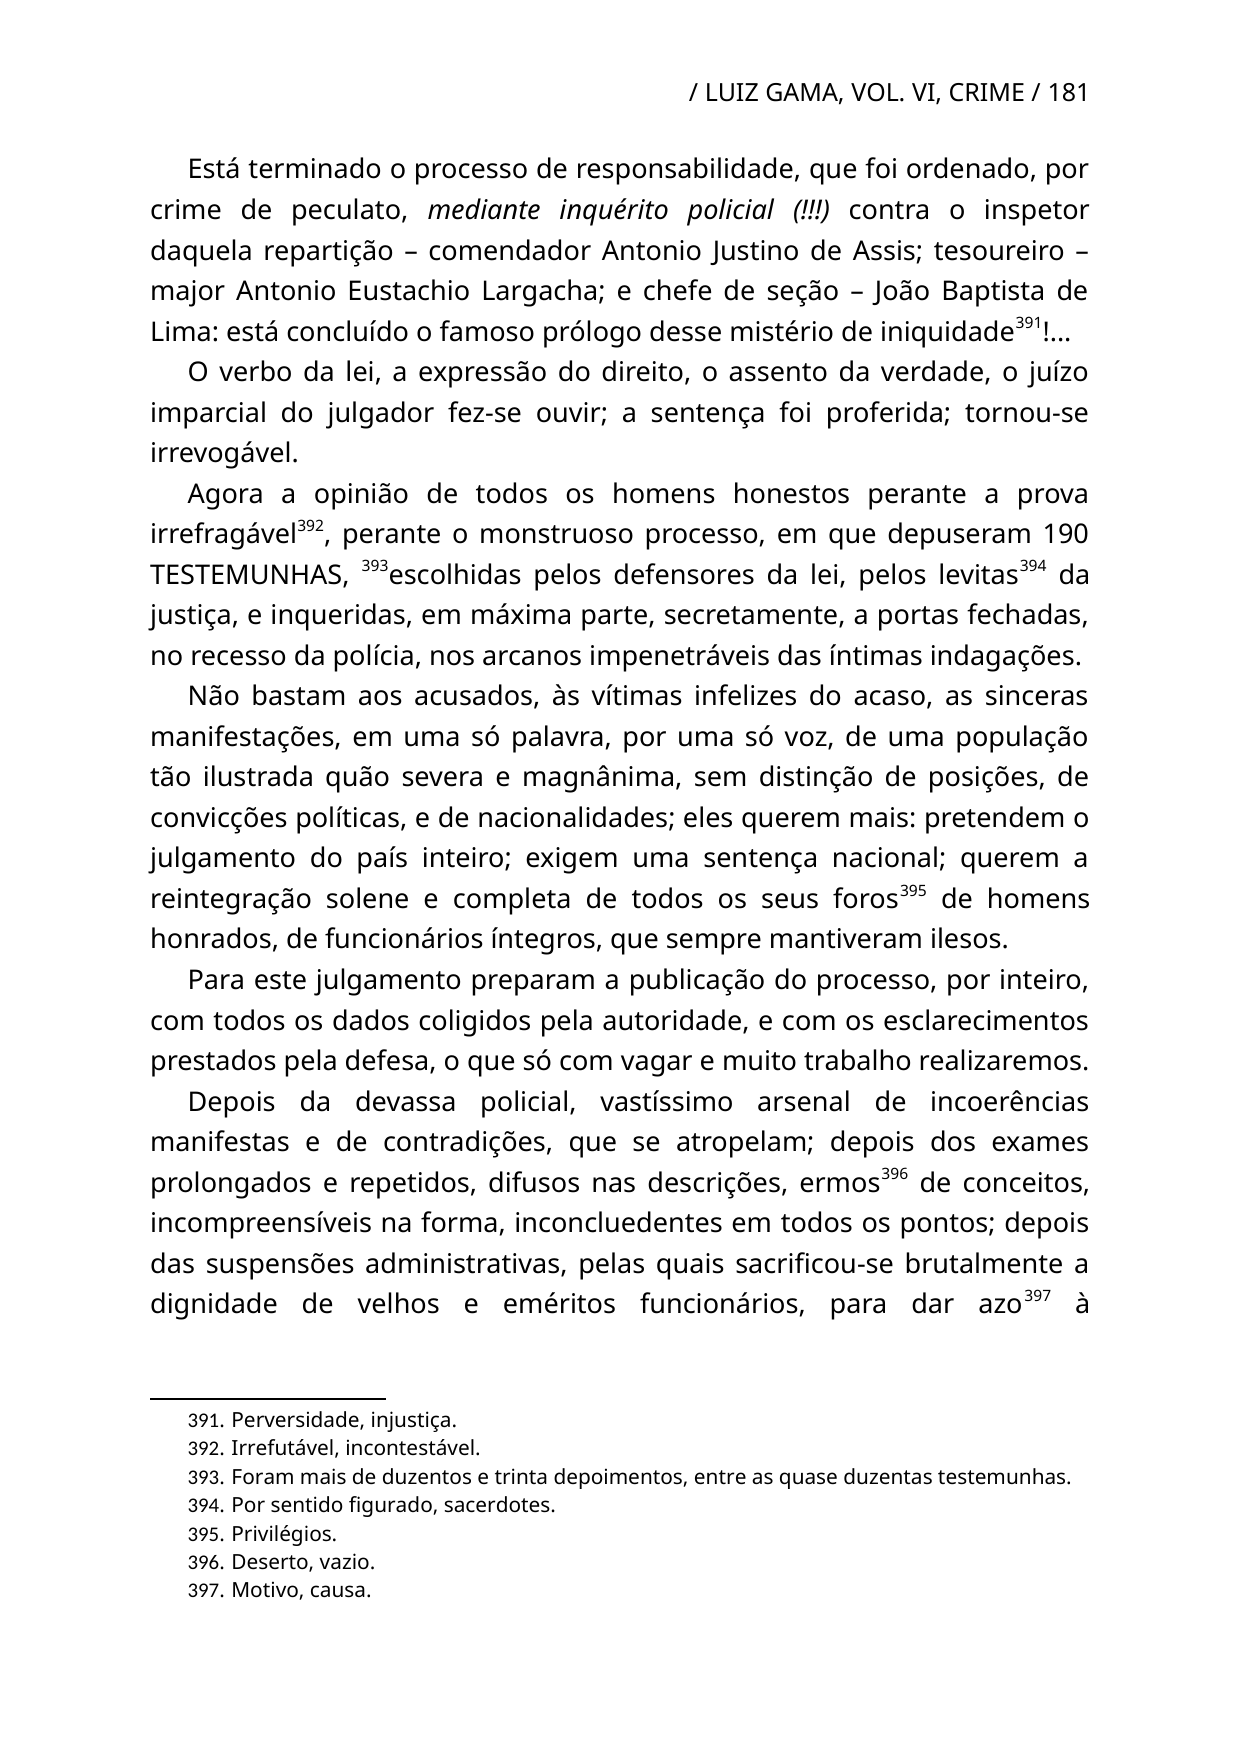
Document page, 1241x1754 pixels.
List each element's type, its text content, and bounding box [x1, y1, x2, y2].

text Não bastam aos acusados, às vítimas infelizes do acaso, as sinceras manifestações, em uma só palavra, por uma só voz, de uma população tão ilustrada quão severa e magnânima, sem distinção de posições, de convicções políticas, e de nacionalidades; eles querem mais: pretendem o julgamento do país inteiro; exigem uma sentença nacional; querem a reintegração solene e completa de todos os seus foros de homens honrados, de funcionários íntegros, que sempre mantiveram ilesos. [150, 677, 1090, 957]
text Agora a opinião de todos os homens honestos perante a prova irrefragável, perante o monstruoso processo, em que depuseram 190 TESTEMUNHAS, escolhidas pelos defensores da lei, pelos levitas da justiça, e inqueridas, em máxima parte, secretamente, a portas fechadas, no recesso da polícia, nos arcanos impenetráveis das íntimas indagações. [150, 474, 1090, 673]
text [150, 1082, 1090, 1321]
text O verbo da lei, a expressão do direito, o assento da verdade, o juízo imparcial do julgador fez-se ouvir; a sentença foi proferida; tornou-se irrevogável. [150, 353, 1090, 471]
text Para este julgamento preparam a publicação do processo, por inteiro, com todos os dados coligidos pela autoridade, e com os esclarecimentos prestados pela defesa, o que só com vagar e muito trabalho realizaremos. [150, 960, 1090, 1078]
text Está terminado o processo de responsabilidade, que foi ordenado, por crime de peculato, mediante inquérito policial (!!!) contra o inspetor daquela repartição – comendador Antonio Justino de Assis; tesoureiro – major Antonio Eustachio Largacha; e chefe de seção – João Baptista de Lima: está concluído o famoso prólogo desse mistério de iniquidade!... [150, 150, 1090, 349]
